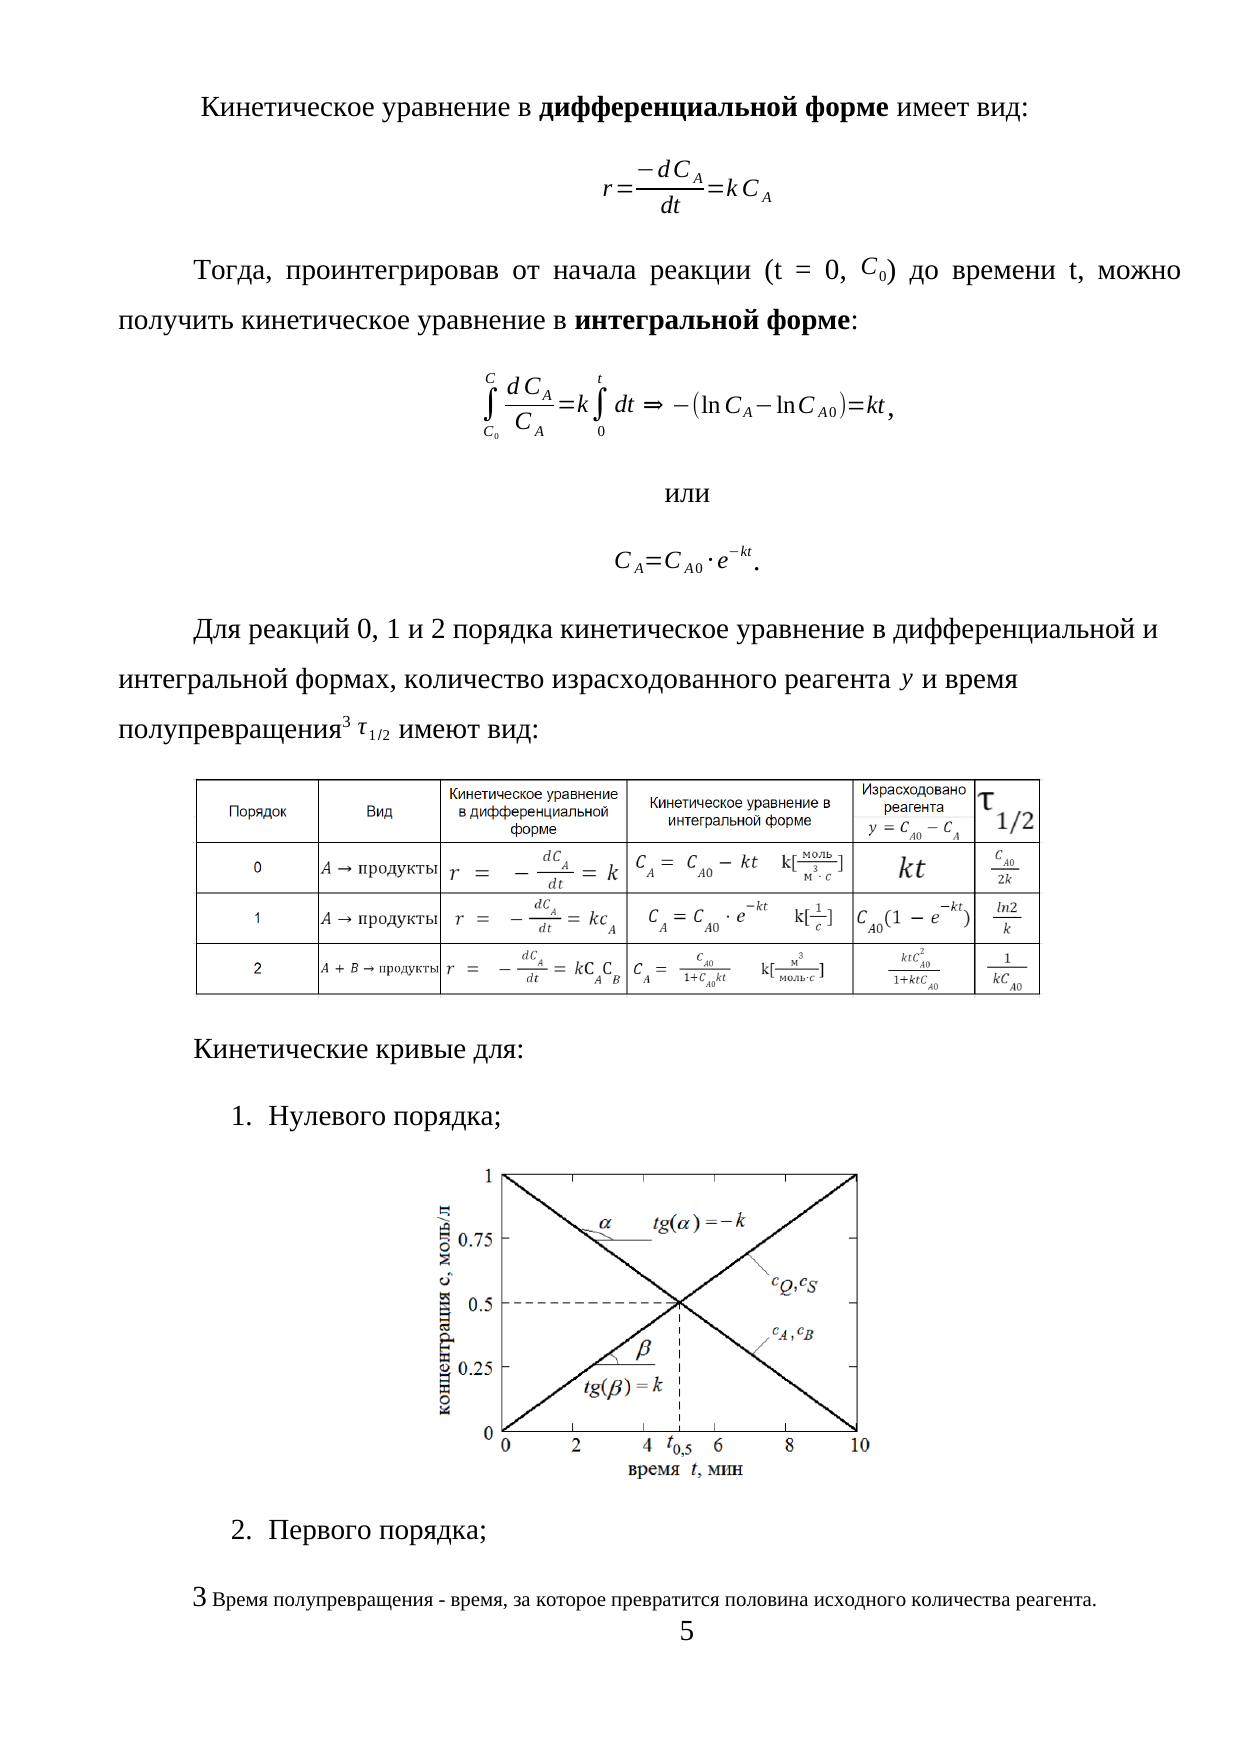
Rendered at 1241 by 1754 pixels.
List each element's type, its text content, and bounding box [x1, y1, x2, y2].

picture [193, 778, 1044, 998]
text Кинетические кривые для: [118, 1031, 1181, 1064]
picture [425, 1165, 874, 1479]
list Нулевого порядка; [231, 1098, 1181, 1131]
list Первого порядка; [231, 1512, 1181, 1545]
text Тогда, проинтегрировав от начала реакции (t = 0, ) до времени t, можно получить кинетическое уравнение в интегральной форме: [118, 252, 1181, 336]
text Для реакций 0, 1 и 2 порядка кинетическое уравнение в дифференциальной и интегральной формах, количество израсходованного реагента и время полупревращения имеют вид: [118, 611, 1181, 745]
text или [118, 475, 1181, 509]
text . [118, 542, 1181, 577]
text , [118, 369, 1181, 442]
text Кинетическое уравнение в дифференциальной форме имеет вид: [118, 89, 1181, 122]
